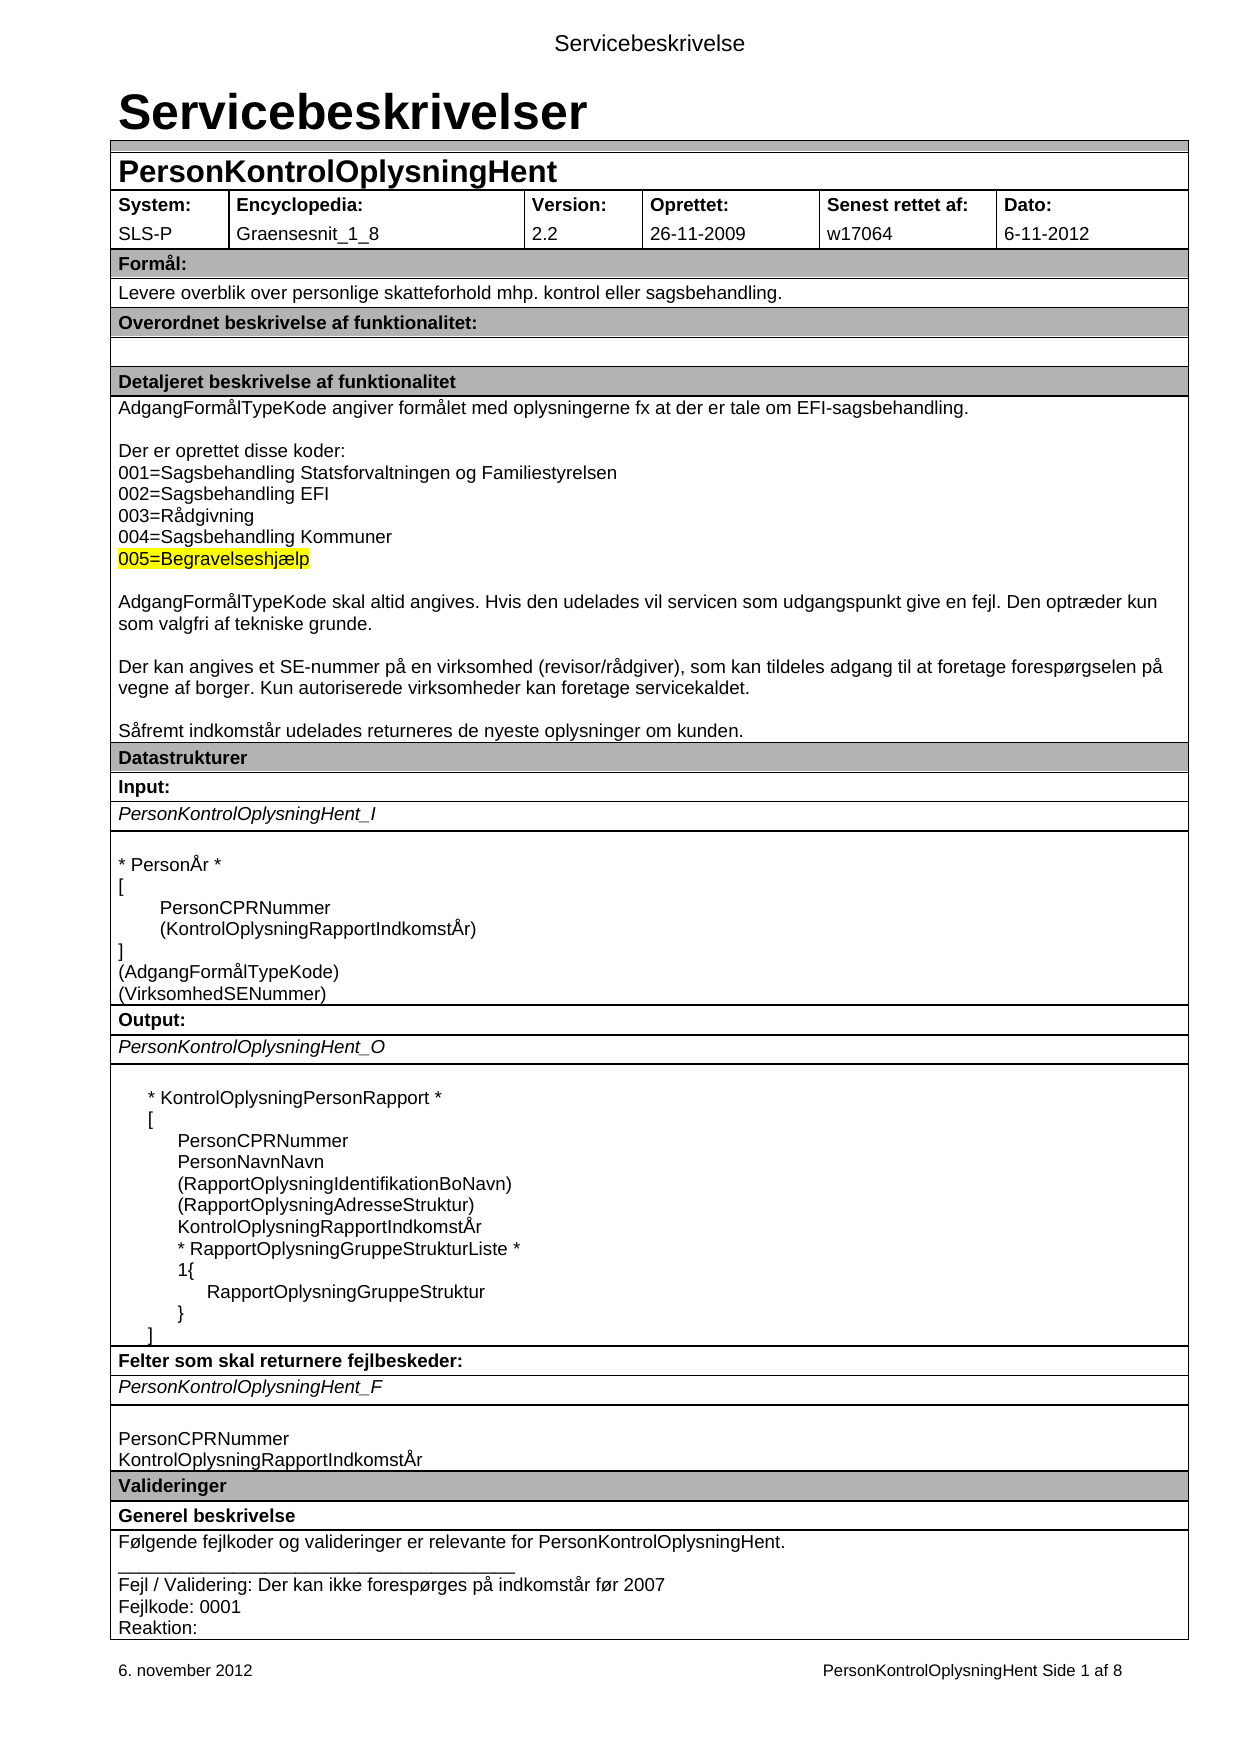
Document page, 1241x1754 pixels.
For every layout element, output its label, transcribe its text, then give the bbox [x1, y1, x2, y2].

table_cell Felter som skal returnere fejlbeskeder: [111, 1347, 1188, 1375]
table_cell PersonKontrolOplysningHent_I [111, 802, 1188, 830]
table_cell 26-11-2009 [643, 219, 819, 248]
table_cell Generel beskrivelse [111, 1502, 1188, 1529]
table_cell 2.2 [525, 219, 642, 248]
table_cell Input: [111, 773, 1188, 801]
table_cell [111, 338, 1188, 366]
table_cell 6-11-2012 [997, 219, 1188, 248]
table_cell SLS-P [111, 219, 228, 248]
table_cell PersonKontrolOplysningHent_O [111, 1036, 1188, 1063]
table_cell Overordnet beskrivelse af funktionalitet: [111, 308, 1188, 336]
table_cell PersonKontrolOplysningHent_F [111, 1376, 1188, 1404]
table_cell Valideringer [111, 1472, 1188, 1500]
table_cell Datastrukturer [111, 743, 1188, 771]
table_cell Version: [525, 191, 642, 218]
table_cell System: [111, 191, 228, 218]
table_cell Output: [111, 1006, 1188, 1034]
table_cell Encyclopedia: [230, 191, 524, 218]
table_cell PersonCPRNummer KontrolOplysningRapportIndkomstÅr [111, 1406, 1188, 1470]
table_cell Dato: [997, 191, 1188, 218]
table_cell Graensesnit_1_8 [230, 219, 524, 248]
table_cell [111, 1531, 1188, 1639]
table_cell Detaljeret beskrivelse af funktionalitet [111, 367, 1188, 395]
table_cell w17064 [820, 219, 996, 248]
table_cell AdgangFormålTypeKode angiver formålet med oplysningerne fx at der er tale om EFI-sagsbehandling. Der er oprettet disse koder: 001=Sagsbehandling Statsforvaltningen og Familiestyrelsen 002=Sagsbehandling EFI 003=Rådgivning 004=Sagsbehandling Kommuner 005=Begravelseshjælp AdgangFormålTypeKode skal altid angives. Hvis den udelades vil servicen som udgangspunkt give en fejl. Den optræder kun som valgfri af tekniske grunde. Der kan angives et SE-nummer på en virksomhed (revisor/rådgiver), som kan tildeles adgang til at foretage forespørgselen på vegne af borger. Kun autoriserede virksomheder kan foretage servicekaldet. Såfremt indkomstår udelades returneres de nyeste oplysninger om kunden. [111, 397, 1188, 742]
table_cell Oprettet: [643, 191, 819, 218]
text Servicebeskrivelser [118, 82, 1181, 140]
table_cell * KontrolOplysningPersonRapport * [ PersonCPRNummer PersonNavnNavn (RapportOplysningIdentifikationBoNavn) (RapportOplysningAdresseStruktur) KontrolOplysningRapportIndkomstÅr * RapportOplysningGruppeStrukturListe * 1{ RapportOplysningGruppeStruktur } ] [111, 1065, 1188, 1345]
table_cell Formål: [111, 250, 1188, 277]
table_cell PersonKontrolOplysningHent [111, 153, 1188, 189]
table_cell Senest rettet af: [820, 191, 996, 218]
table_header [111, 141, 1188, 151]
table_cell * PersonÅr * [ PersonCPRNummer (KontrolOplysningRapportIndkomstÅr) ] (AdgangFormålTypeKode) (VirksomhedSENummer) [111, 832, 1188, 1004]
table_cell Levere overblik over personlige skatteforhold mhp. kontrol eller sagsbehandling. [111, 279, 1188, 307]
